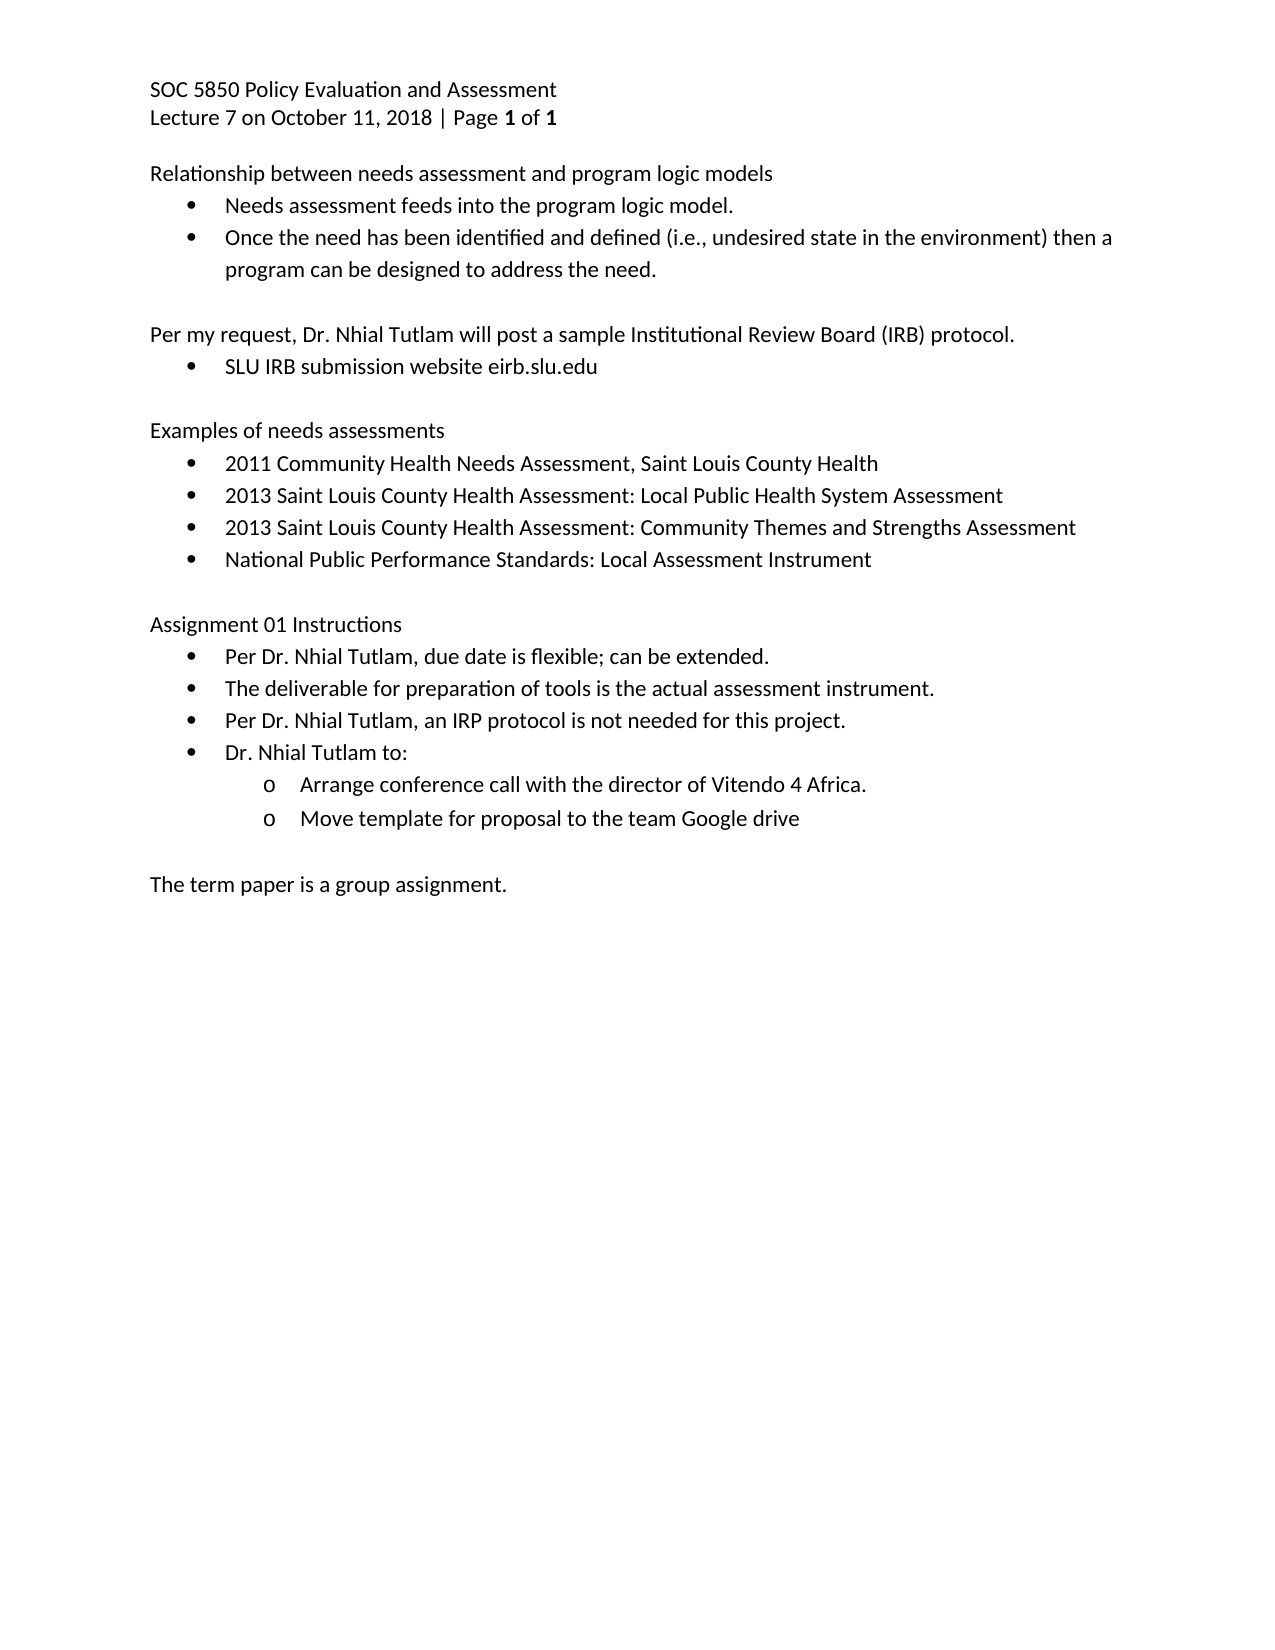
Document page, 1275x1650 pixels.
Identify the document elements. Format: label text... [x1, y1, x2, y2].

list Arrange conference call with the director of Vitendo 4 Africa. [262, 771, 1125, 800]
list 2013 Saint Louis County Health Assessment: Community Themes and Strengths Assessment [187, 513, 1125, 541]
list SLU IRB submission website eirb.slu.edu [187, 352, 1125, 380]
list 2013 Saint Louis County Health Assessment: Local Public Health System Assessment [187, 481, 1125, 509]
list Once the need has been identified and defined (i.e., undesired state in the environment) then a program can be designed to address the need. [187, 223, 1125, 284]
list Per Dr. Nhial Tutlam, an IRP protocol is not needed for this project. [187, 706, 1125, 734]
text Assignment 01 Instructions [150, 610, 1125, 638]
list National Public Performance Standards: Local Assessment Instrument [187, 545, 1125, 573]
list Per Dr. Nhial Tutlam, due date is flexible; can be extended. [187, 642, 1125, 670]
text The term paper is a group assignment. [150, 870, 1125, 898]
list Needs assessment feeds into the program logic model. [187, 191, 1125, 219]
list 2011 Community Health Needs Assessment, Saint Louis County Health [187, 449, 1125, 477]
list Dr. Nhial Tutlam to: [187, 738, 1125, 766]
text Per my request, Dr. Nhial Tutlam will post a sample Institutional Review Board (IRB) protocol. [150, 320, 1125, 348]
list Move template for proposal to the team Google drive [262, 804, 1125, 833]
list The deliverable for preparation of tools is the actual assessment instrument. [187, 674, 1125, 702]
text Relationship between needs assessment and program logic models [150, 159, 1125, 187]
text Examples of needs assessments [150, 417, 1125, 444]
